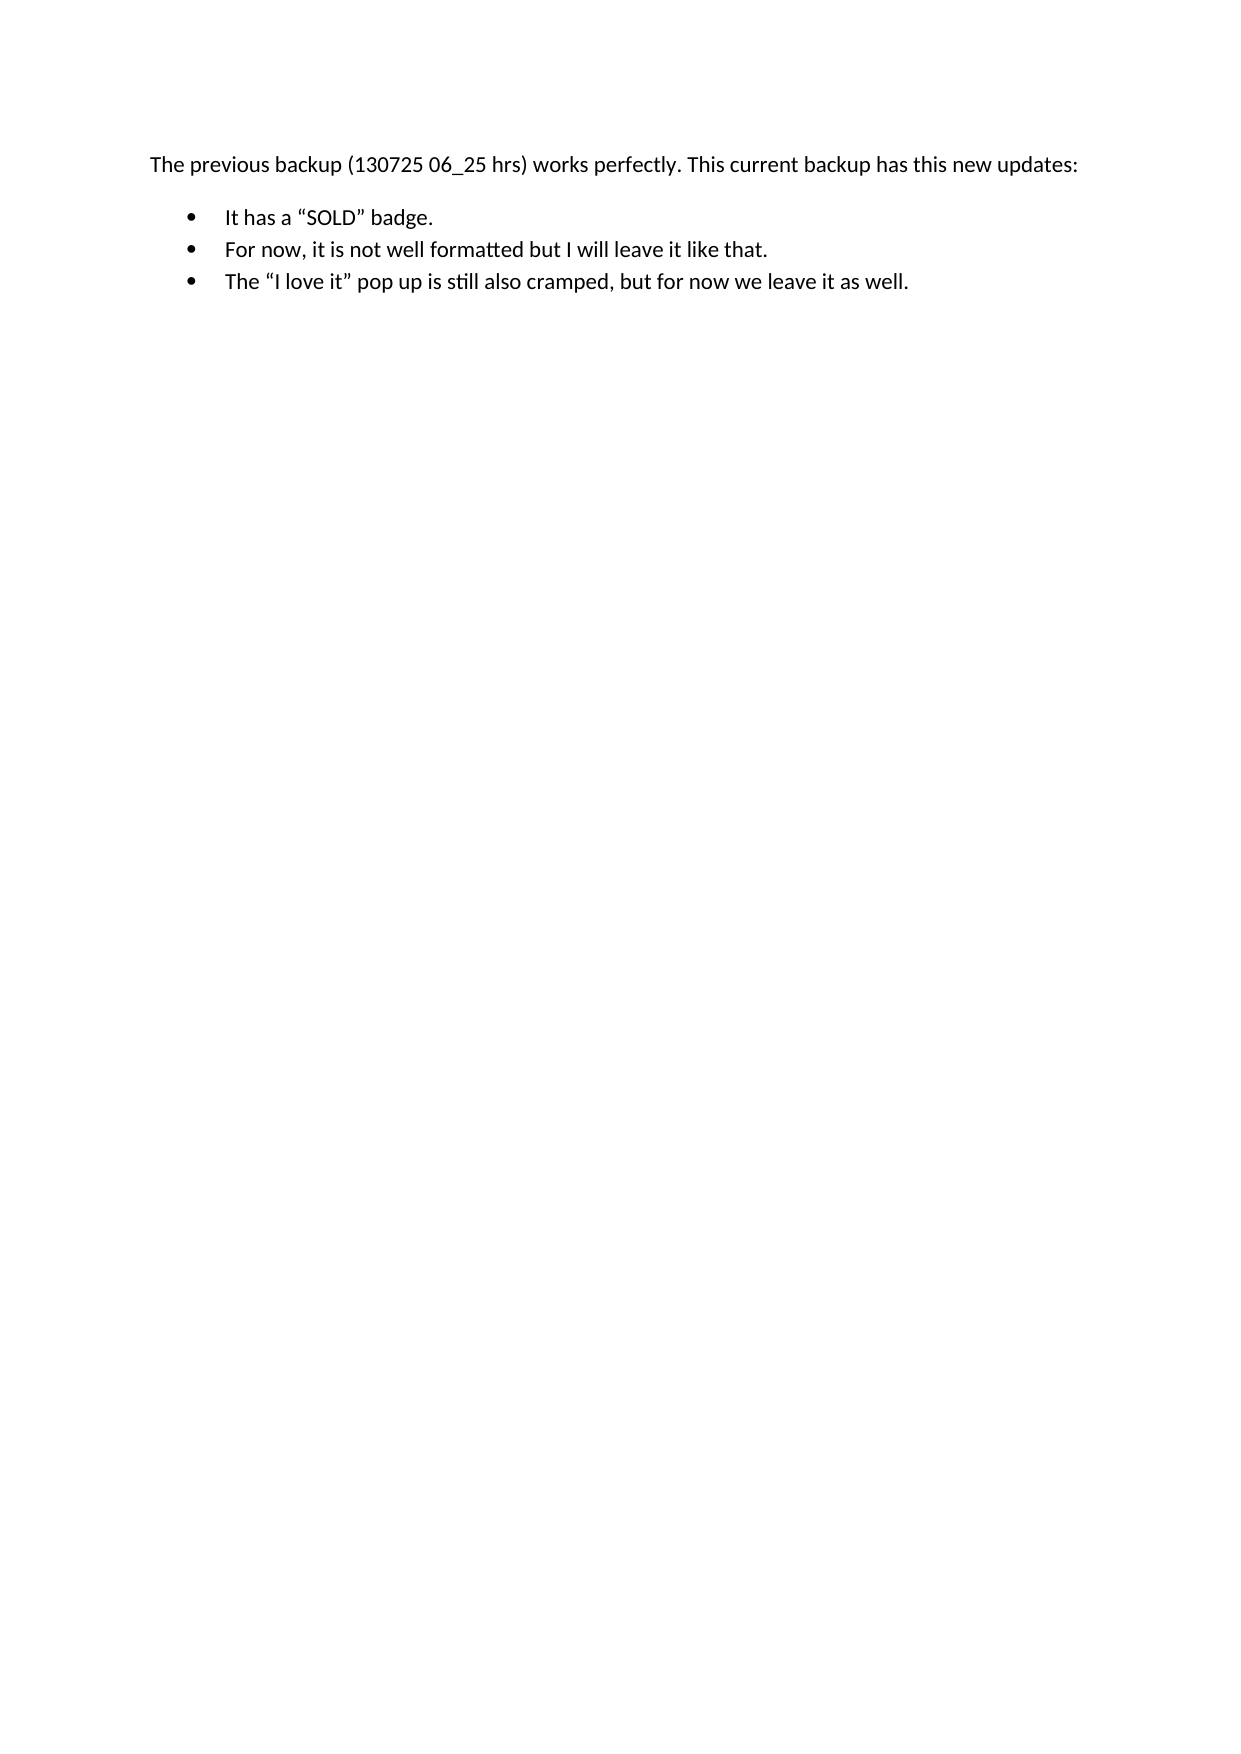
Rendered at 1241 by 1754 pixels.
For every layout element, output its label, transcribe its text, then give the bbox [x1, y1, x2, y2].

list The “I love it” pop up is still also cramped, but for now we leave it as well. [187, 267, 1090, 295]
list For now, it is not well formatted but I will leave it like that. [187, 235, 1090, 263]
text The previous backup (130725 06_25 hrs) works perfectly. This current backup has this new updates: [150, 150, 1090, 178]
list It has a “SOLD” badge. [187, 203, 1090, 231]
